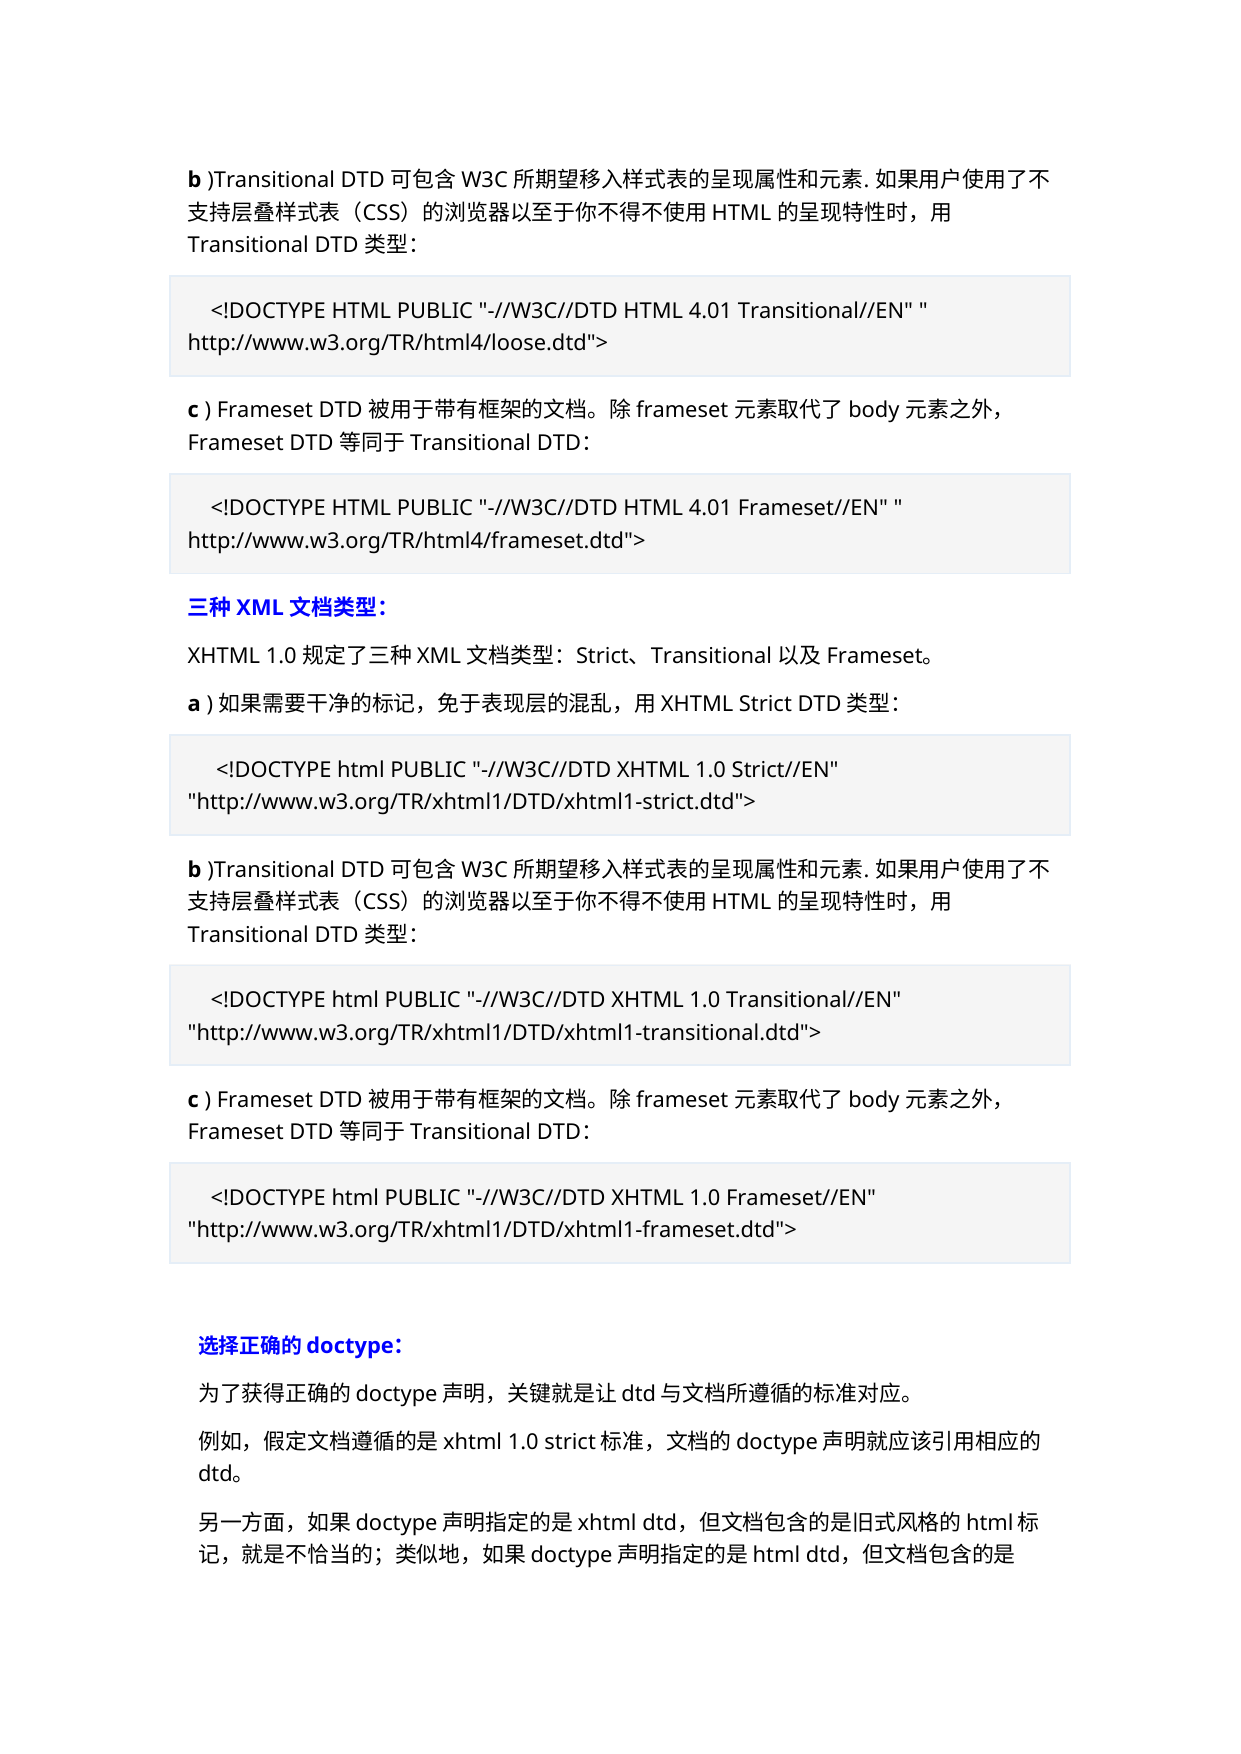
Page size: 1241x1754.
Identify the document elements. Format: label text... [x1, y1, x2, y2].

text 为了获得正确的doctype声明，关键就是让dtd与文档所遵循的标准对应。 [198, 1376, 1053, 1408]
text a ) 如果需要干净的标记，免于表现层的混乱，用XHTML Strict DTD类型： [187, 686, 1053, 719]
text <!DOCTYPE HTML PUBLIC "-//W3C//DTD HTML 4.01 Transitional//EN" " http://www.w3.org/TR/html4/loose.dtd"> [171, 277, 1069, 375]
text c ) Frameset DTD 被用于带有框架的文档。除 frameset 元素取代了 body 元素之外，Frameset DTD 等同于 Transitional DTD： [187, 1082, 1053, 1147]
text b )Transitional DTD 可包含 W3C 所期望移入样式表的呈现属性和元素. 如果用户使用了不支持层叠样式表（CSS）的浏览器以至于你不得不使用 HTML 的呈现特性时，用 Transitional DTD 类型： [187, 851, 1053, 949]
text 三种 XML 文档类型： [187, 590, 1053, 622]
text <!DOCTYPE html PUBLIC "-//W3C//DTD XHTML 1.0 Transitional//EN" "http://www.w3.org/TR/xhtml1/DTD/xhtml1-transitional.dtd"> [171, 966, 1069, 1064]
text 另一方面，如果doctype声明指定的是xhtml dtd，但文档包含的是旧式风格的html标记，就是不恰当的；类似地，如果doctype声明指定的是html dtd，但文档包含的是 [198, 1504, 1053, 1569]
text 选择正确的doctype： [198, 1327, 1053, 1360]
text c ) Frameset DTD 被用于带有框架的文档。除 frameset 元素取代了 body 元素之外，Frameset DTD 等同于 Transitional DTD： [187, 392, 1053, 457]
text <!DOCTYPE HTML PUBLIC "-//W3C//DTD HTML 4.01 Frameset//EN" " http://www.w3.org/TR/html4/frameset.dtd"> [171, 475, 1069, 573]
text <!DOCTYPE html PUBLIC "-//W3C//DTD XHTML 1.0 Strict//EN" "http://www.w3.org/TR/xhtml1/DTD/xhtml1-strict.dtd"> [171, 736, 1069, 834]
text b )Transitional DTD 可包含 W3C 所期望移入样式表的呈现属性和元素. 如果用户使用了不支持层叠样式表（CSS）的浏览器以至于你不得不使用 HTML 的呈现特性时，用 Transitional DTD 类型： [187, 162, 1053, 259]
text <!DOCTYPE html PUBLIC "-//W3C//DTD XHTML 1.0 Frameset//EN" "http://www.w3.org/TR/xhtml1/DTD/xhtml1-frameset.dtd"> [171, 1164, 1069, 1262]
text XHTML 1.0 规定了三种 XML 文档类型：Strict、Transitional 以及 Frameset。 [187, 638, 1053, 671]
text 例如，假定文档遵循的是xhtml 1.0 strict标准，文档的doctype声明就应该引用相应的dtd。 [198, 1424, 1053, 1489]
